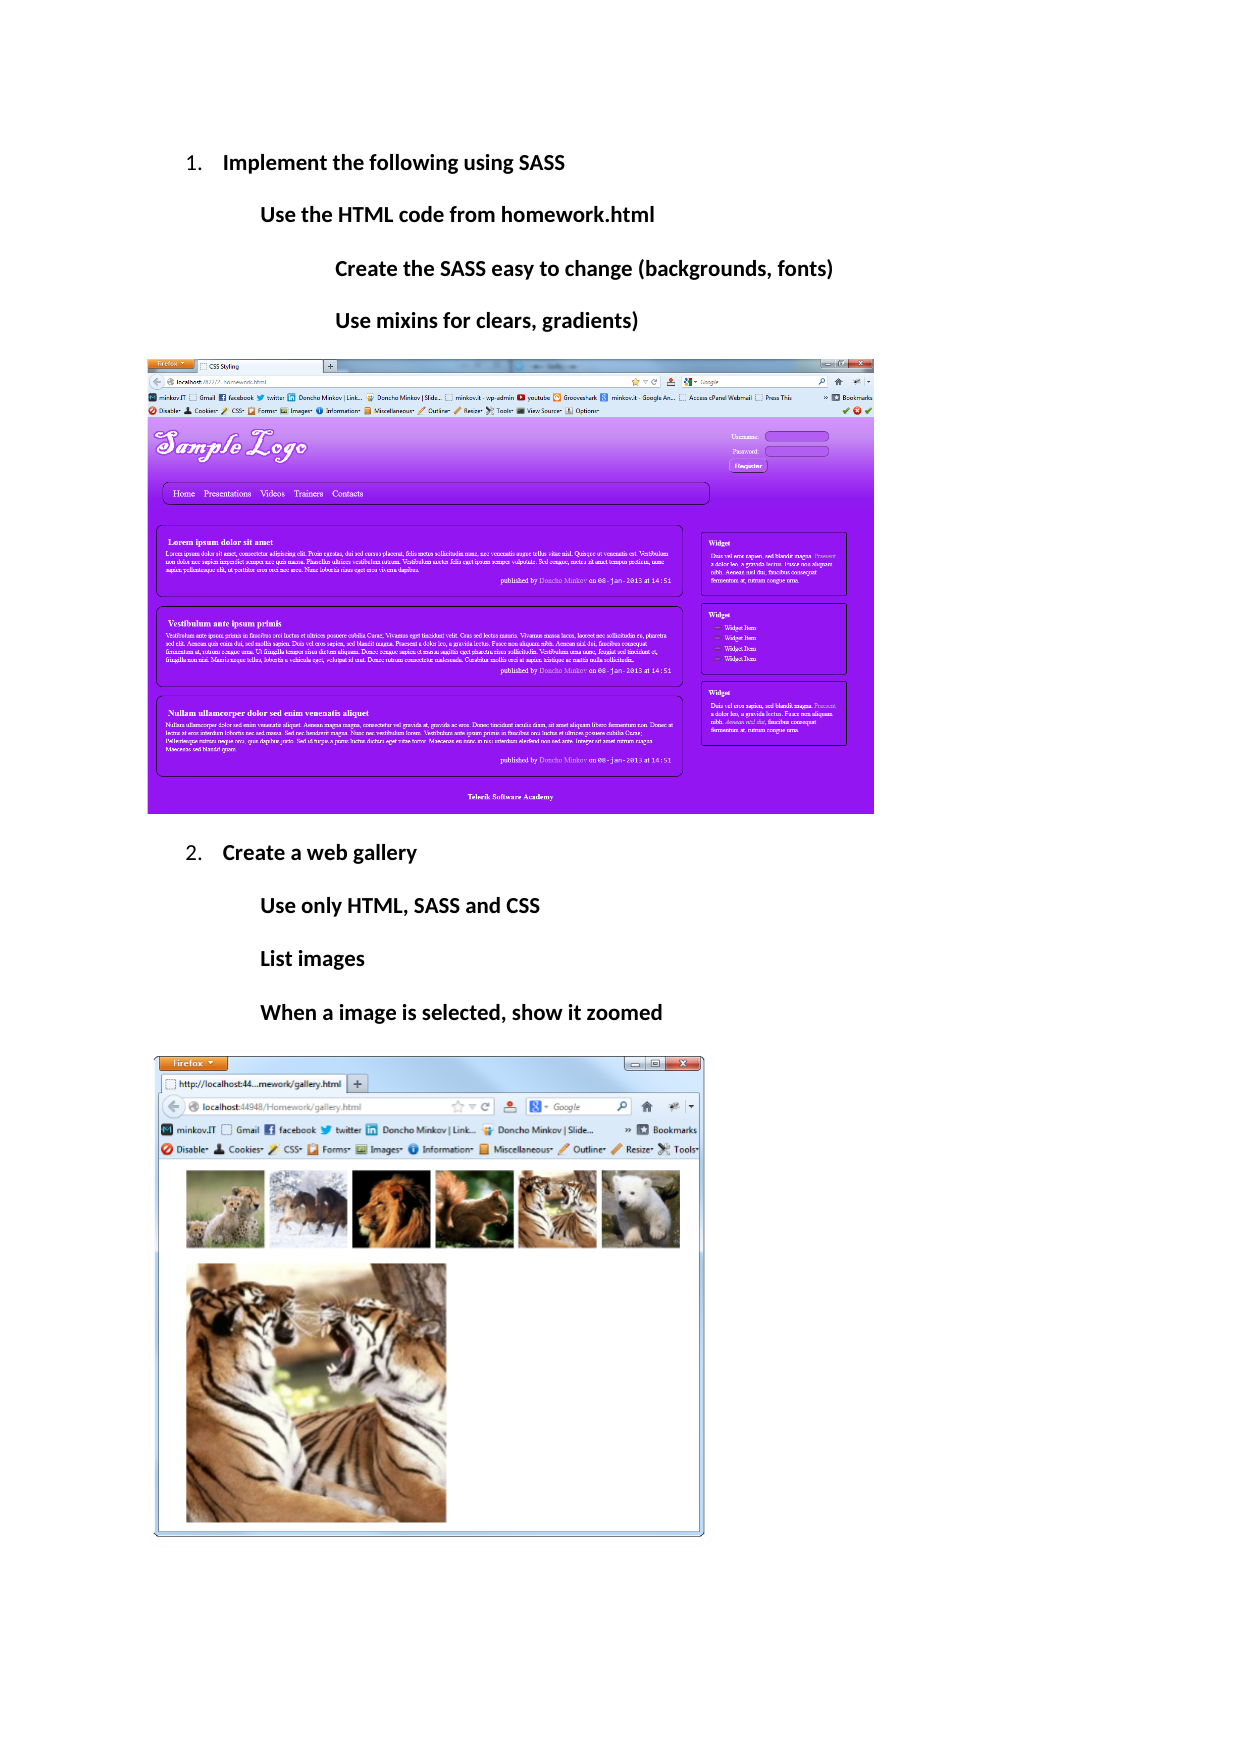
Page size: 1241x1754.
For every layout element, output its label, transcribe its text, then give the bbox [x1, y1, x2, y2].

list Create a web gallery [185, 838, 1093, 867]
picture [147, 1050, 714, 1547]
list Use mixins for clears, gradients) [335, 307, 1093, 335]
list Implement the following using SASS [185, 148, 1093, 176]
picture [147, 359, 874, 814]
list Use only HTML, SASS and CSS [260, 892, 1093, 919]
list Use the HTML code from homework.html [260, 201, 1093, 229]
list Create the SASS easy to change (backgrounds, fonts) [335, 254, 1093, 282]
list When a image is selected, show it zoomed [260, 998, 1093, 1026]
list List images [260, 944, 1093, 973]
